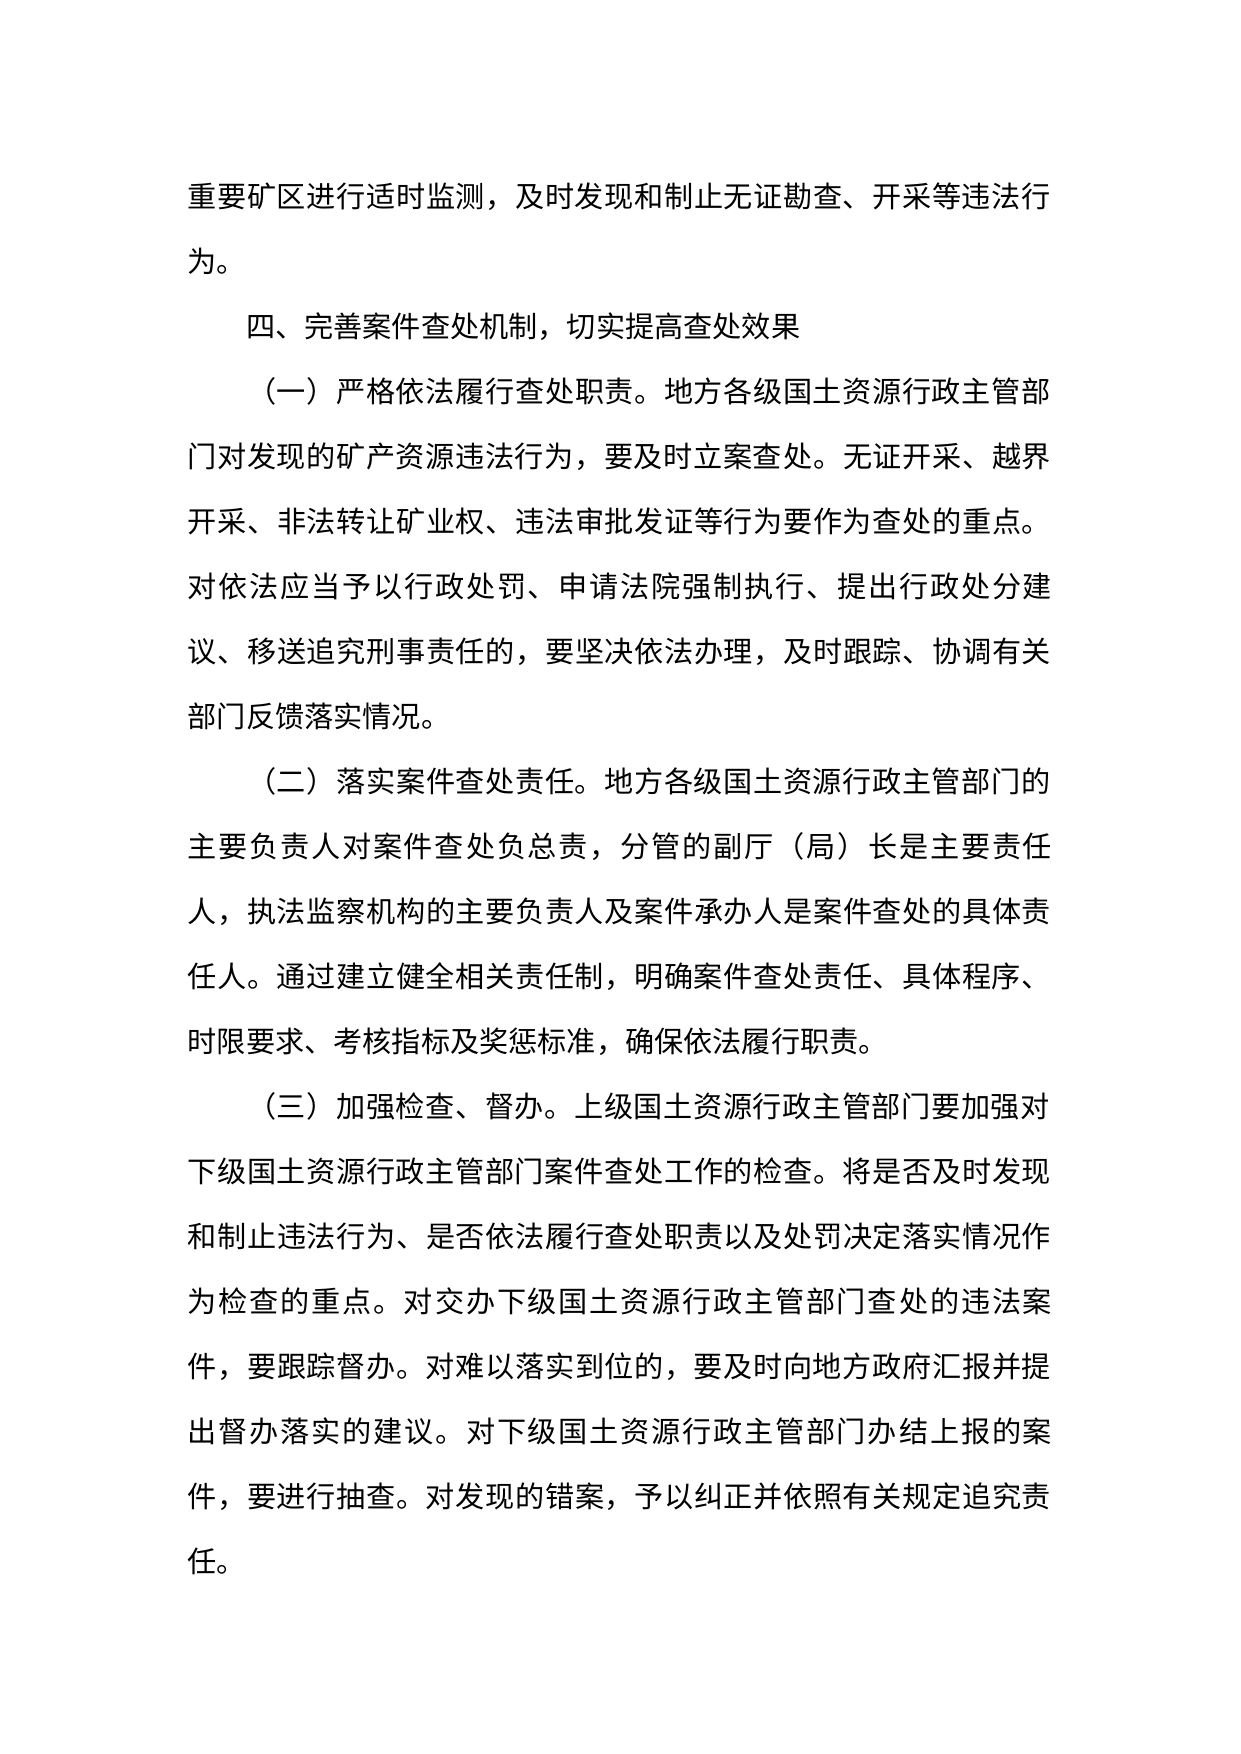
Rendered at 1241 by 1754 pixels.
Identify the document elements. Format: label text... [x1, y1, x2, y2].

text （二）落实案件查处责任。地方各级国土资源行政主管部门的主要负责人对案件查处负总责，分管的副厅（局）长是主要责任人，执法监察机构的主要负责人及案件承办人是案件查处的具体责任人。通过建立健全相关责任制，明确案件查处责任、具体程序、时限要求、考核指标及奖惩标准，确保依法履行职责。 [187, 747, 1053, 1072]
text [187, 162, 1053, 292]
text （一）严格依法履行查处职责。地方各级国土资源行政主管部门对发现的矿产资源违法行为，要及时立案查处。无证开采、越界开采、非法转让矿业权、违法审批发证等行为要作为查处的重点。对依法应当予以行政处罚、申请法院强制执行、提出行政处分建议、移送追究刑事责任的，要坚决依法办理，及时跟踪、协调有关部门反馈落实情况。 [187, 357, 1053, 747]
text （三）加强检查、督办。上级国土资源行政主管部门要加强对下级国土资源行政主管部门案件查处工作的检查。将是否及时发现和制止违法行为、是否依法履行查处职责以及处罚决定落实情况作为检查的重点。对交办下级国土资源行政主管部门查处的违法案件，要跟踪督办。对难以落实到位的，要及时向地方政府汇报并提出督办落实的建议。对下级国土资源行政主管部门办结上报的案件，要进行抽查。对发现的错案，予以纠正并依照有关规定追究责任。 [187, 1072, 1053, 1592]
text 四、完善案件查处机制，切实提高查处效果 [187, 292, 1053, 357]
